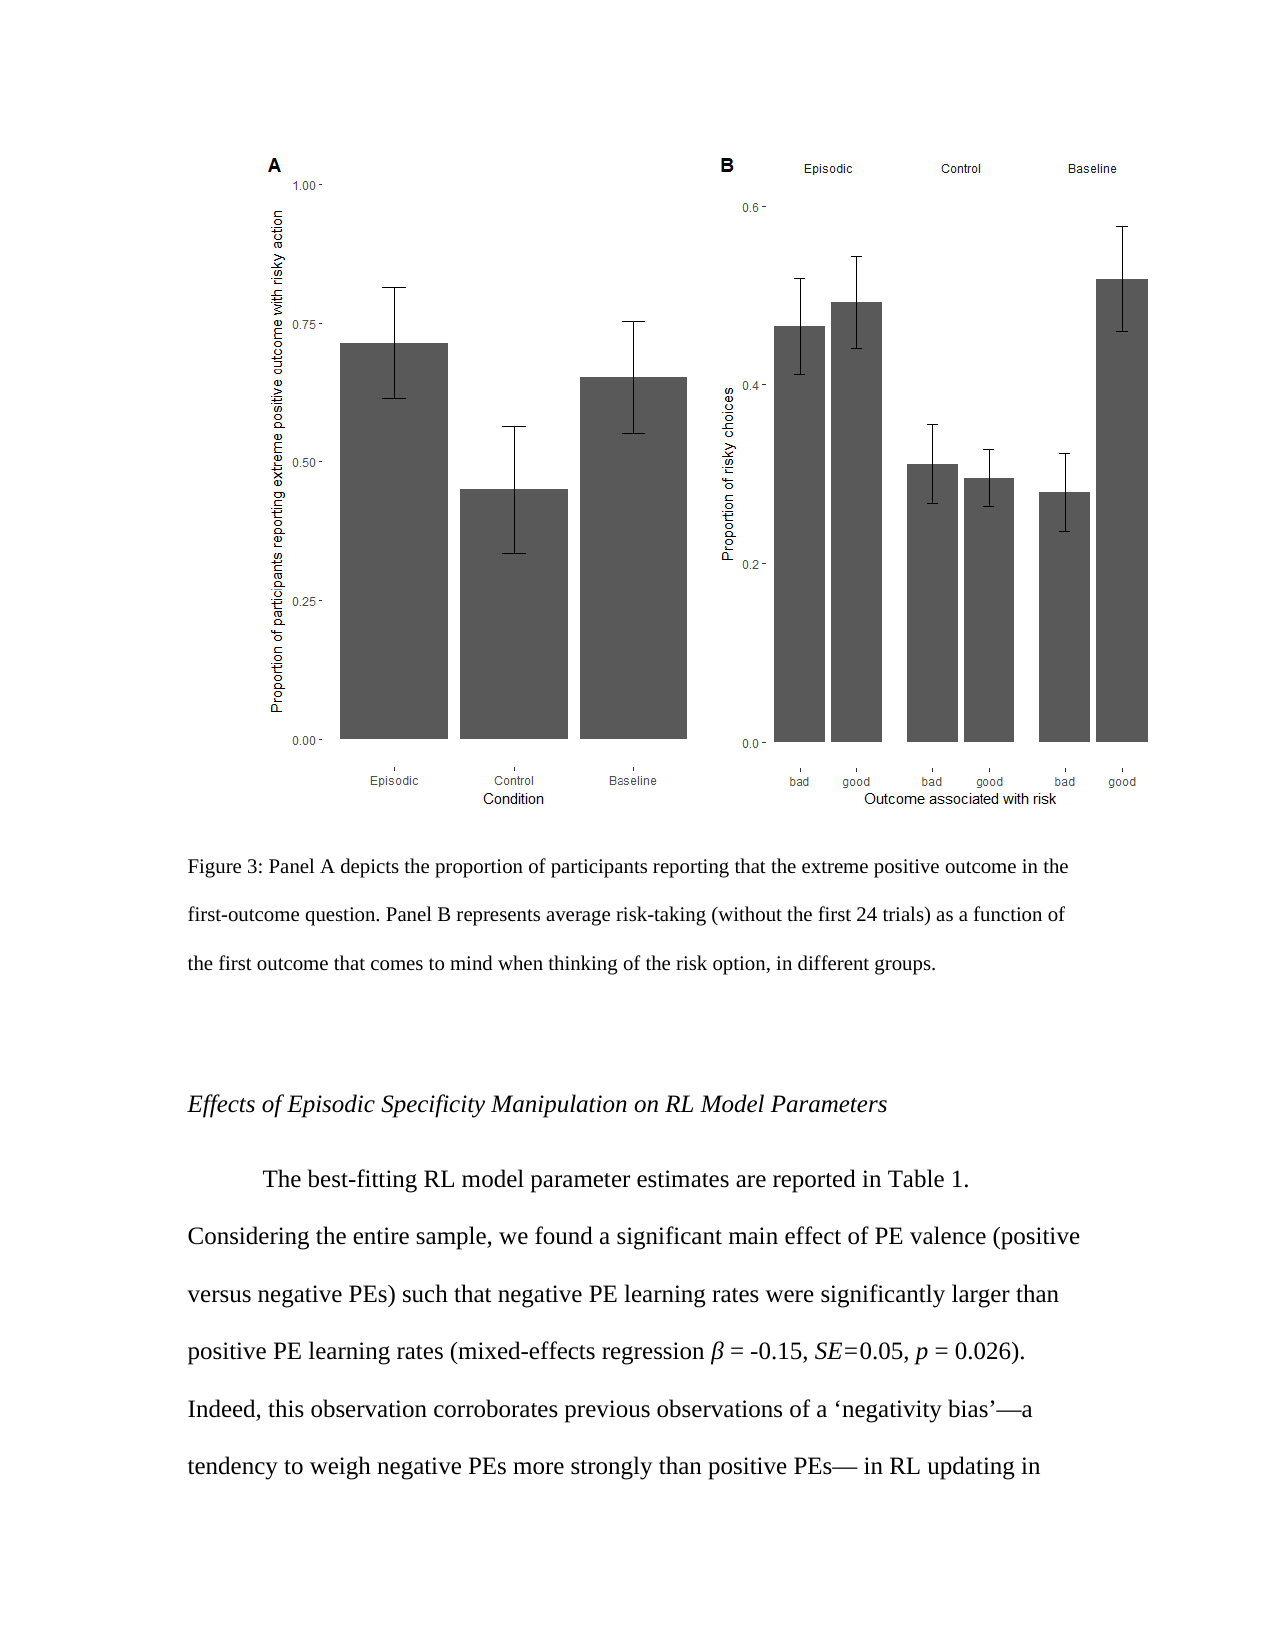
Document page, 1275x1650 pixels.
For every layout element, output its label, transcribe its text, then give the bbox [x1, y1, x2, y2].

text Effects of Episodic Specificity Manipulation on RL Model Parameters [187, 1089, 1087, 1118]
text Figure 3: Panel A depicts the proportion of participants reporting that the extreme positive outcome in the first-outcome question. Panel B represents average risk-taking (without the first 24 trials) as a function of the first outcome that comes to mind when thinking of the risk option, in different groups. [187, 854, 1087, 974]
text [187, 1164, 1087, 1480]
picture [262, 150, 1163, 810]
